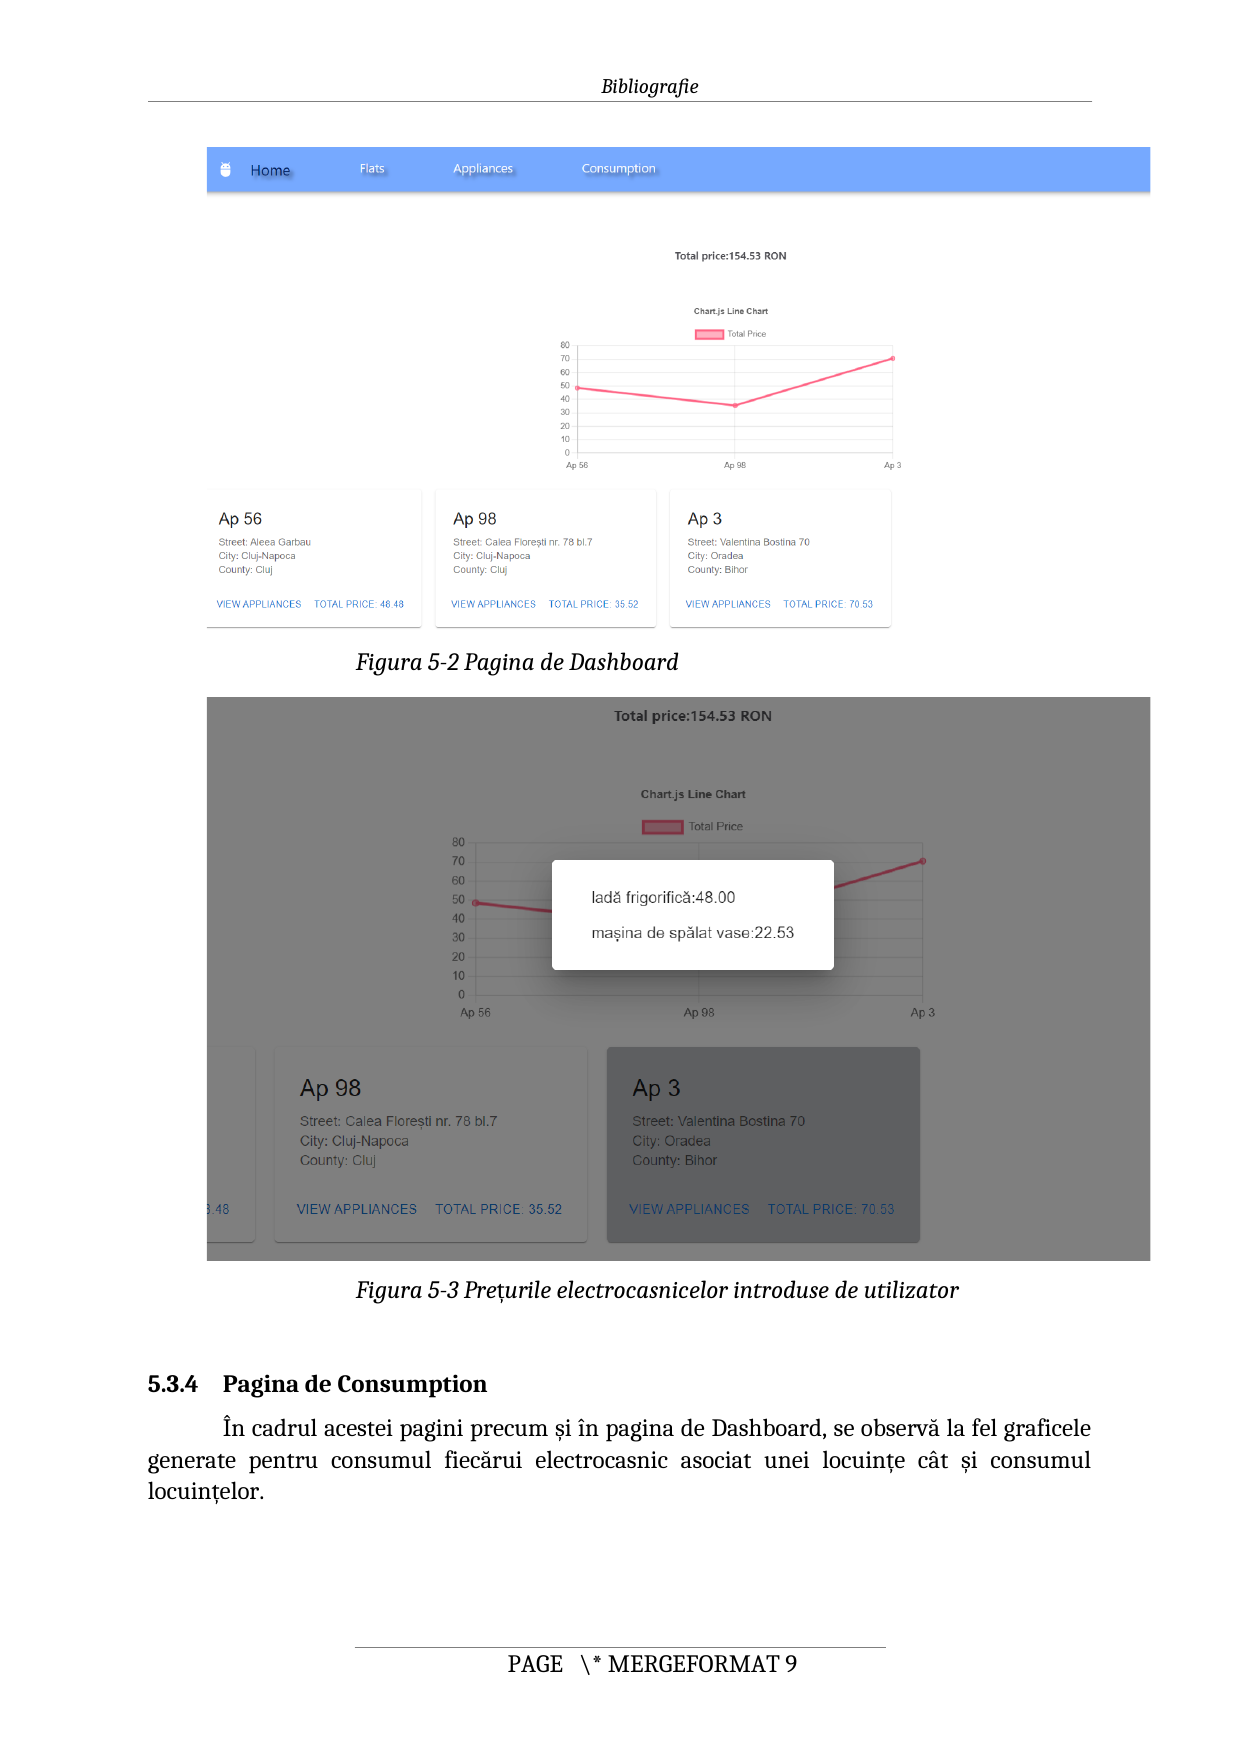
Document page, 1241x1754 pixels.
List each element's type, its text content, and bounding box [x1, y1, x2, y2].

picture [206, 147, 1151, 633]
text În cadrul acestei pagini precum și în pagina de Dashboard, se observă la fel graficele generate pentru consumul fiecărui electrocasnic asociat unei locuințe cât și consumul locuințelor. [148, 1414, 1092, 1506]
text Figura 5-3 Prețurile electrocasnicelor introduse de utilizator [148, 1276, 1092, 1305]
subtitle Pagina de Consumption [148, 1370, 1092, 1399]
text Figura 5-2 Pagina de Dashboard [148, 648, 1092, 677]
picture [206, 697, 1151, 1261]
